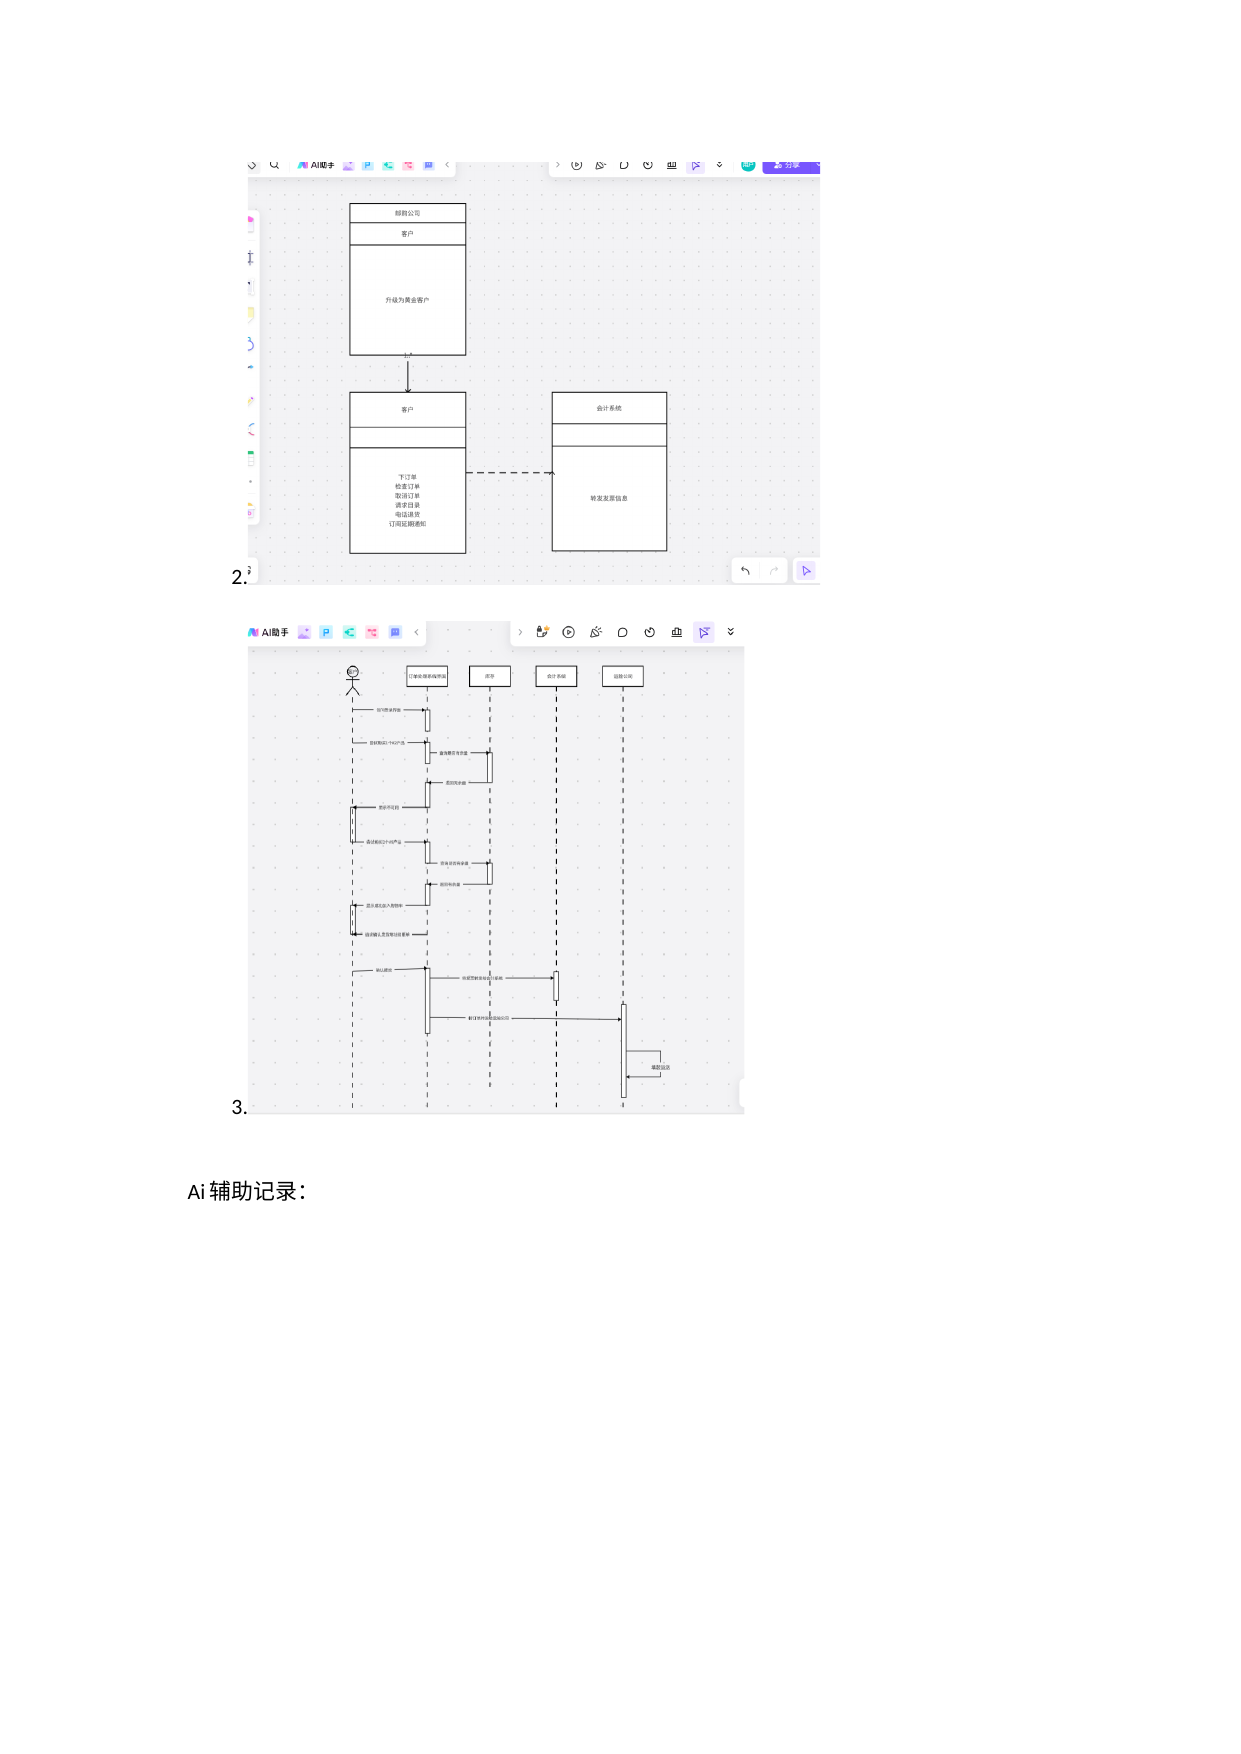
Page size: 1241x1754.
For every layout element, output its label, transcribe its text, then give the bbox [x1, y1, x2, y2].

picture [247, 162, 821, 585]
text Ai辅助记录： [187, 1173, 1053, 1206]
picture [247, 621, 745, 1115]
